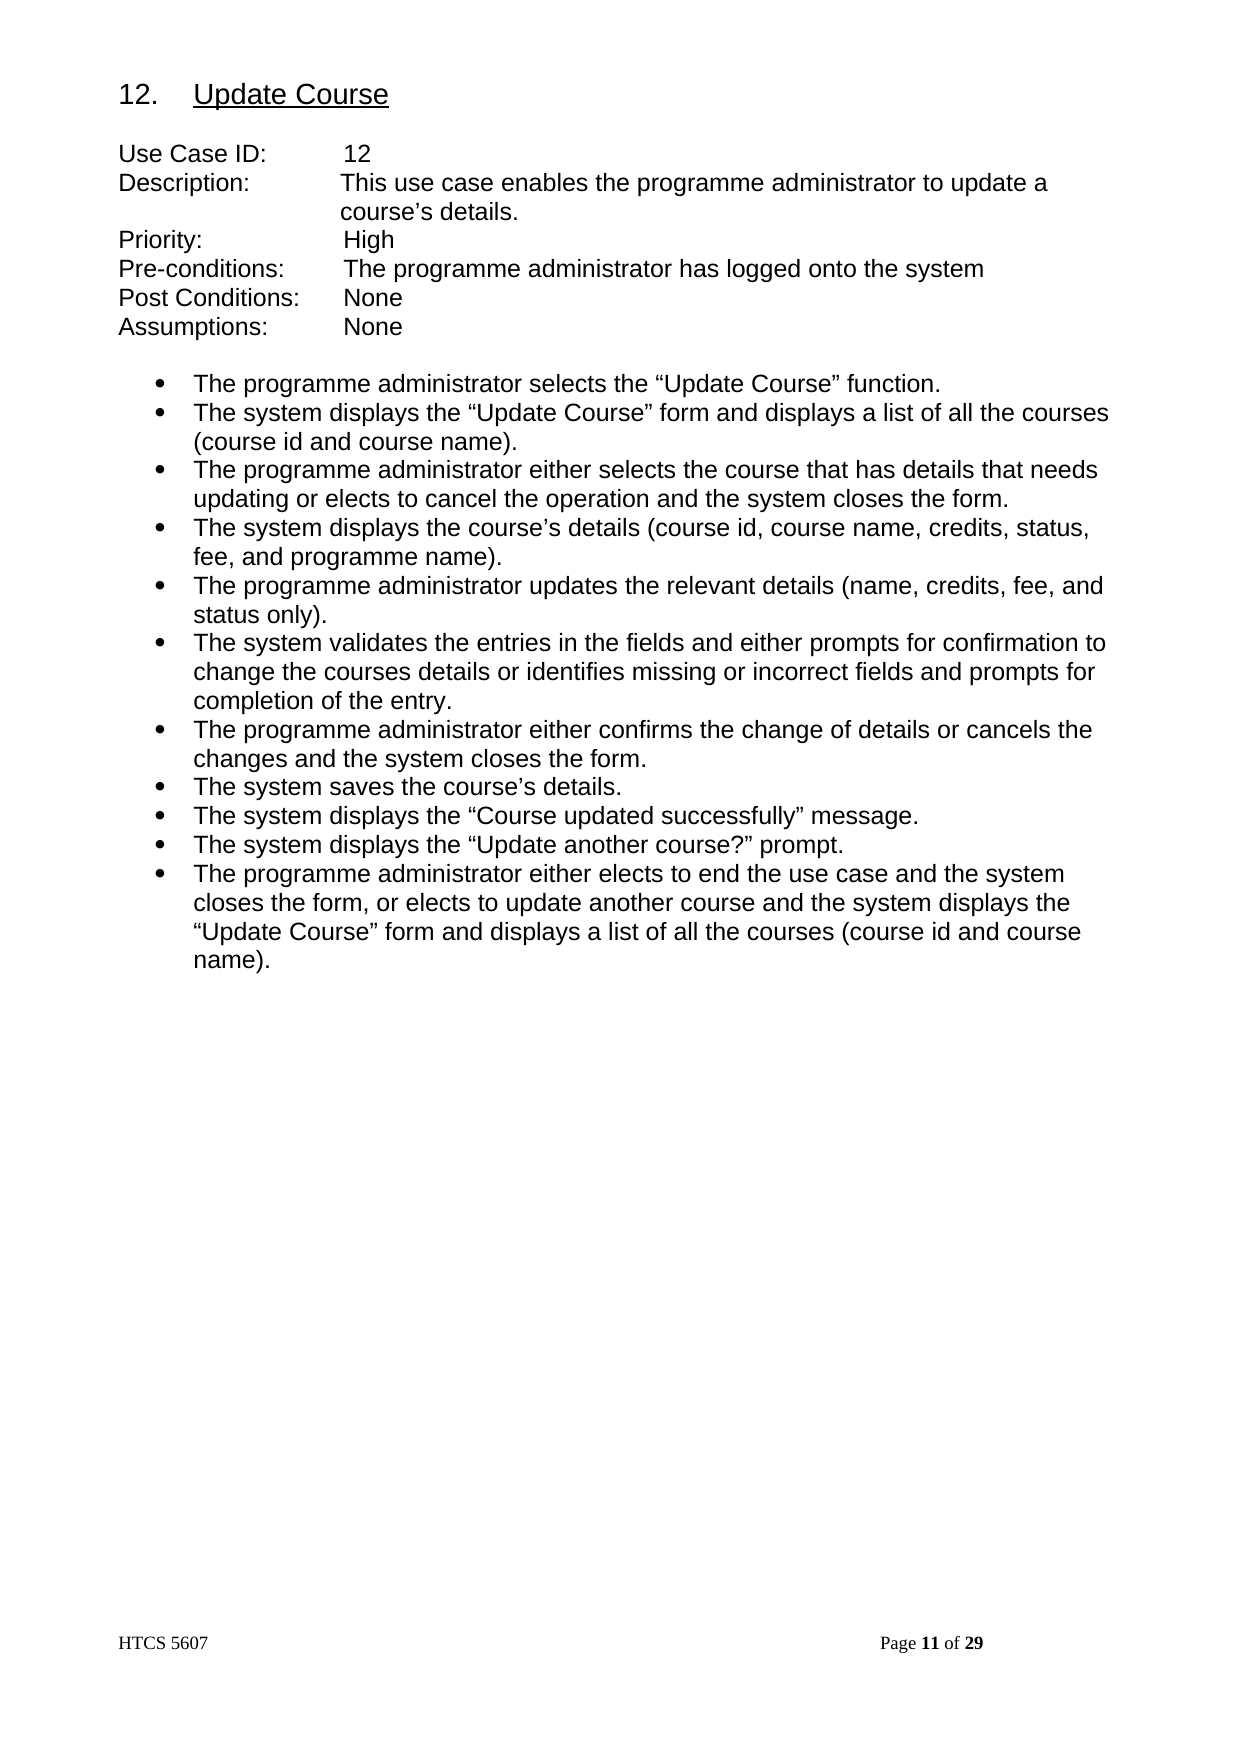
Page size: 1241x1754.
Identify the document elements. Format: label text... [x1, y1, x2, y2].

list Update Course [118, 77, 1122, 110]
list The system displays the “Update Course” form and displays a list of all the courses (course id and course name). [156, 398, 1122, 456]
text Pre-conditions: The programme administrator has logged onto the system [118, 254, 1122, 283]
text Post Conditions: None [118, 283, 1122, 312]
list The system displays the “Update another course?” prompt. [156, 830, 1122, 859]
text Assumptions: None [118, 312, 1122, 340]
list The programme administrator either confirms the change of details or cancels the changes and the system closes the form. [156, 715, 1122, 772]
list The programme administrator selects the “Update Course” function. [156, 369, 1122, 398]
list The system displays the course’s details (course id, course name, credits, status, fee, and programme name). [156, 513, 1122, 571]
list The system validates the entries in the fields and either prompts for confirmation to change the courses details or identifies missing or incorrect fields and prompts for completion of the entry. [156, 628, 1122, 715]
text Priority: High [118, 225, 1122, 254]
list The system displays the “Course updated successfully” message. [156, 801, 1122, 830]
text Use Case ID: 12 [118, 139, 1122, 168]
list The programme administrator either elects to end the use case and the system closes the form, or elects to update another course and the system displays the “Update Course” form and displays a list of all the courses (course id and course name). [156, 859, 1122, 974]
list The programme administrator either selects the course that has details that needs updating or elects to cancel the operation and the system closes the form. [156, 456, 1122, 513]
text Description: This use case enables the programme administrator to update a course’s details. [118, 168, 1122, 225]
list The system saves the course’s details. [156, 772, 1122, 801]
list The programme administrator updates the relevant details (name, credits, fee, and status only). [156, 571, 1122, 628]
